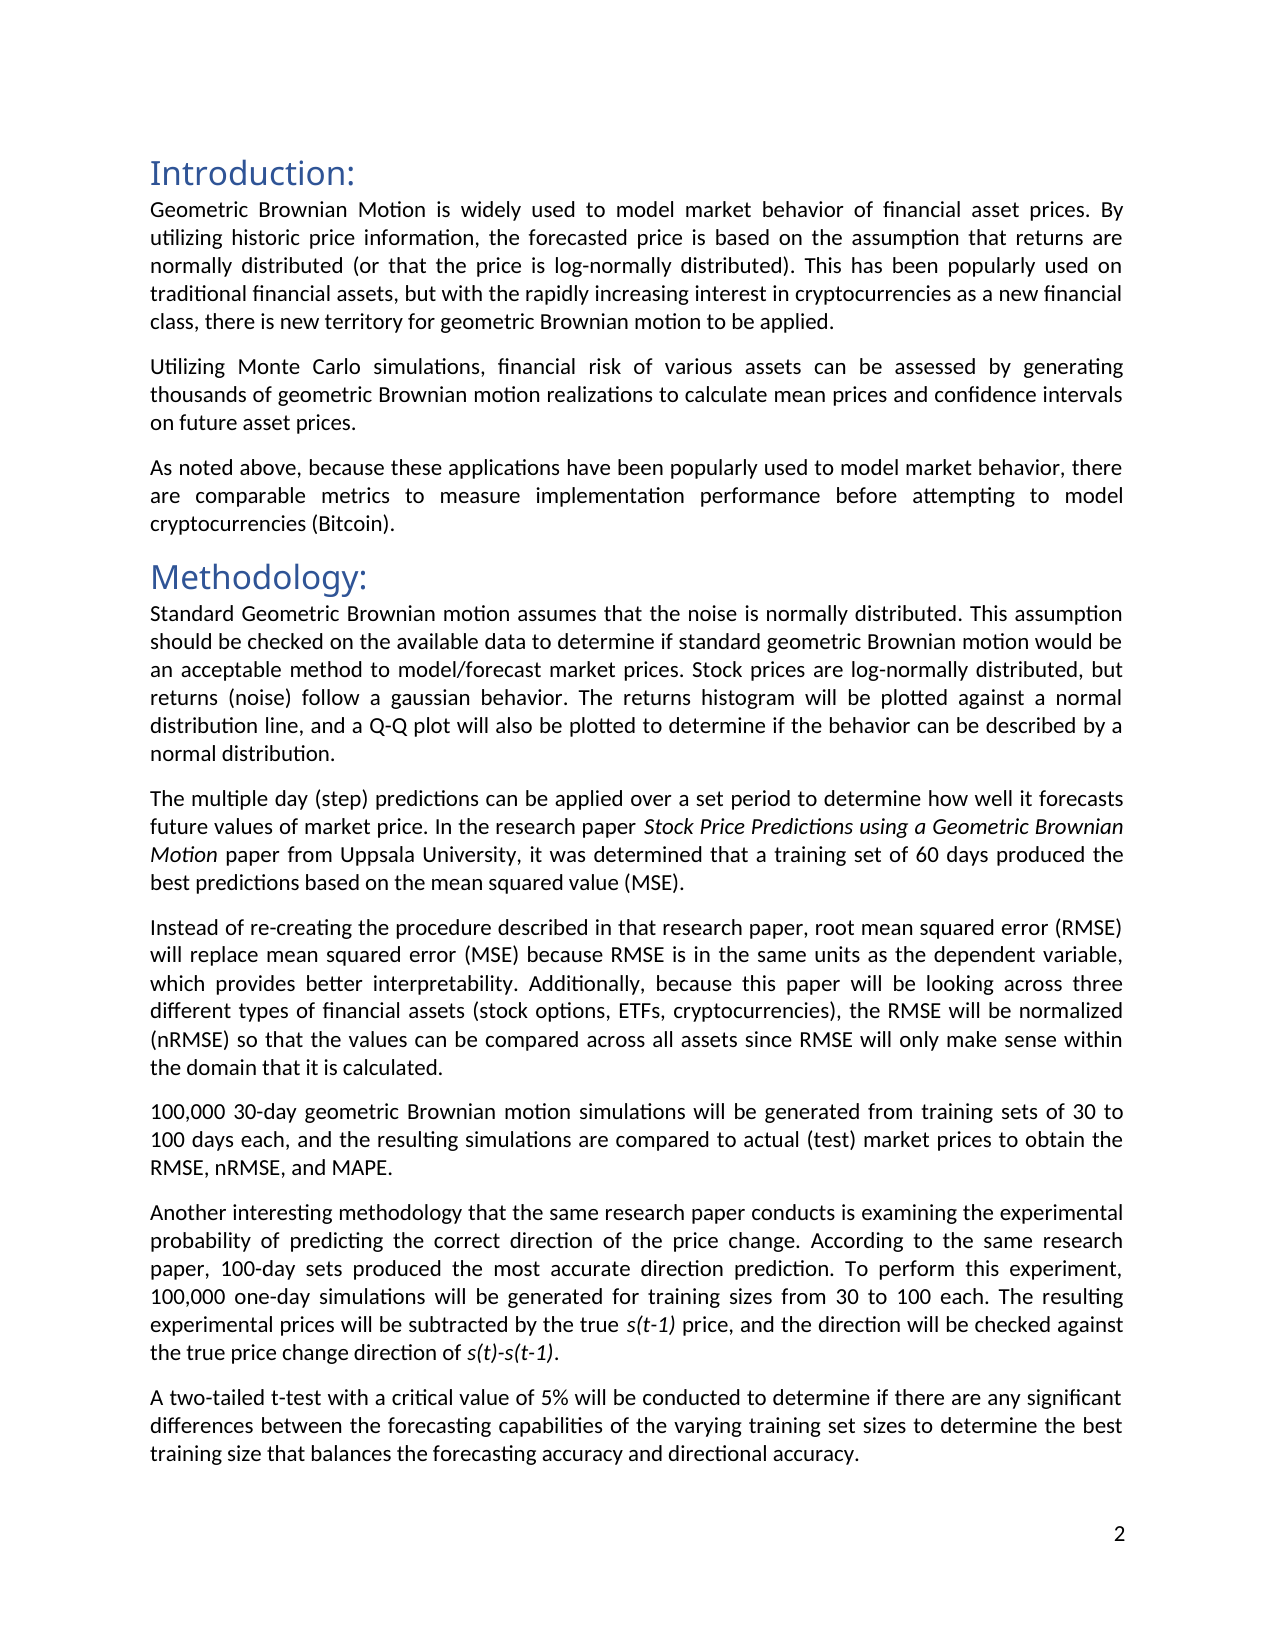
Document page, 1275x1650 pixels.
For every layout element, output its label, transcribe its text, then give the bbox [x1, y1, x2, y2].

text Another interesting methodology that the same research paper conducts is examining the experimental probability of predicting the correct direction of the price change. According to the same research paper, 100-day sets produced the most accurate direction prediction. To perform this experiment, 100,000 one-day simulations will be generated for training sizes from 30 to 100 each. The resulting experimental prices will be subtracted by the true s(t-1) price, and the direction will be checked against the true price change direction of s(t)-s(t-1). [150, 1198, 1125, 1366]
subtitle Introduction: [150, 150, 1125, 195]
text Geometric Brownian Motion is widely used to model market behavior of financial asset prices. By utilizing historic price information, the forecasted price is based on the assumption that returns are normally distributed (or that the price is log-normally distributed). This has been popularly used on traditional financial assets, but with the rapidly increasing interest in cryptocurrencies as a new financial class, there is new territory for geometric Brownian motion to be applied. [150, 195, 1125, 336]
text 100,000 30-day geometric Brownian motion simulations will be generated from training sets of 30 to 100 days each, and the resulting simulations are compared to actual (test) market prices to obtain the RMSE, nRMSE, and MAPE. [150, 1097, 1125, 1181]
subtitle Methodology: [150, 554, 1125, 599]
text The multiple day (step) predictions can be applied over a set period to determine how well it forecasts future values of market price. In the research paper Stock Price Predictions using a Geometric Brownian Motion paper from Uppsala University, it was determined that a training set of 60 days produced the best predictions based on the mean squared value (MSE). [150, 784, 1125, 896]
text Standard Geometric Brownian motion assumes that the noise is normally distributed. This assumption should be checked on the available data to determine if standard geometric Brownian motion would be an acceptable method to model/forecast market prices. Stock prices are log-normally distributed, but returns (noise) follow a gaussian behavior. The returns histogram will be plotted against a normal distribution line, and a Q-Q plot will also be plotted to determine if the behavior can be described by a normal distribution. [150, 599, 1125, 767]
text A two-tailed t-test with a critical value of 5% will be conducted to determine if there are any significant differences between the forecasting capabilities of the varying training set sizes to determine the best training size that balances the forecasting accuracy and directional accuracy. [150, 1383, 1125, 1467]
text Instead of re-creating the procedure described in that research paper, root mean squared error (RMSE) will replace mean squared error (MSE) because RMSE is in the same units as the dependent variable, which provides better interpretability. Additionally, because this paper will be looking across three different types of financial assets (stock options, ETFs, cryptocurrencies), the RMSE will be normalized (nRMSE) so that the values can be compared across all assets since RMSE will only make sense within the domain that it is calculated. [150, 913, 1125, 1081]
text Utilizing Monte Carlo simulations, financial risk of various assets can be assessed by generating thousands of geometric Brownian motion realizations to calculate mean prices and confidence intervals on future asset prices. [150, 352, 1125, 436]
text As noted above, because these applications have been popularly used to model market behavior, there are comparable metrics to measure implementation performance before attempting to model cryptocurrencies (Bitcoin). [150, 453, 1125, 537]
